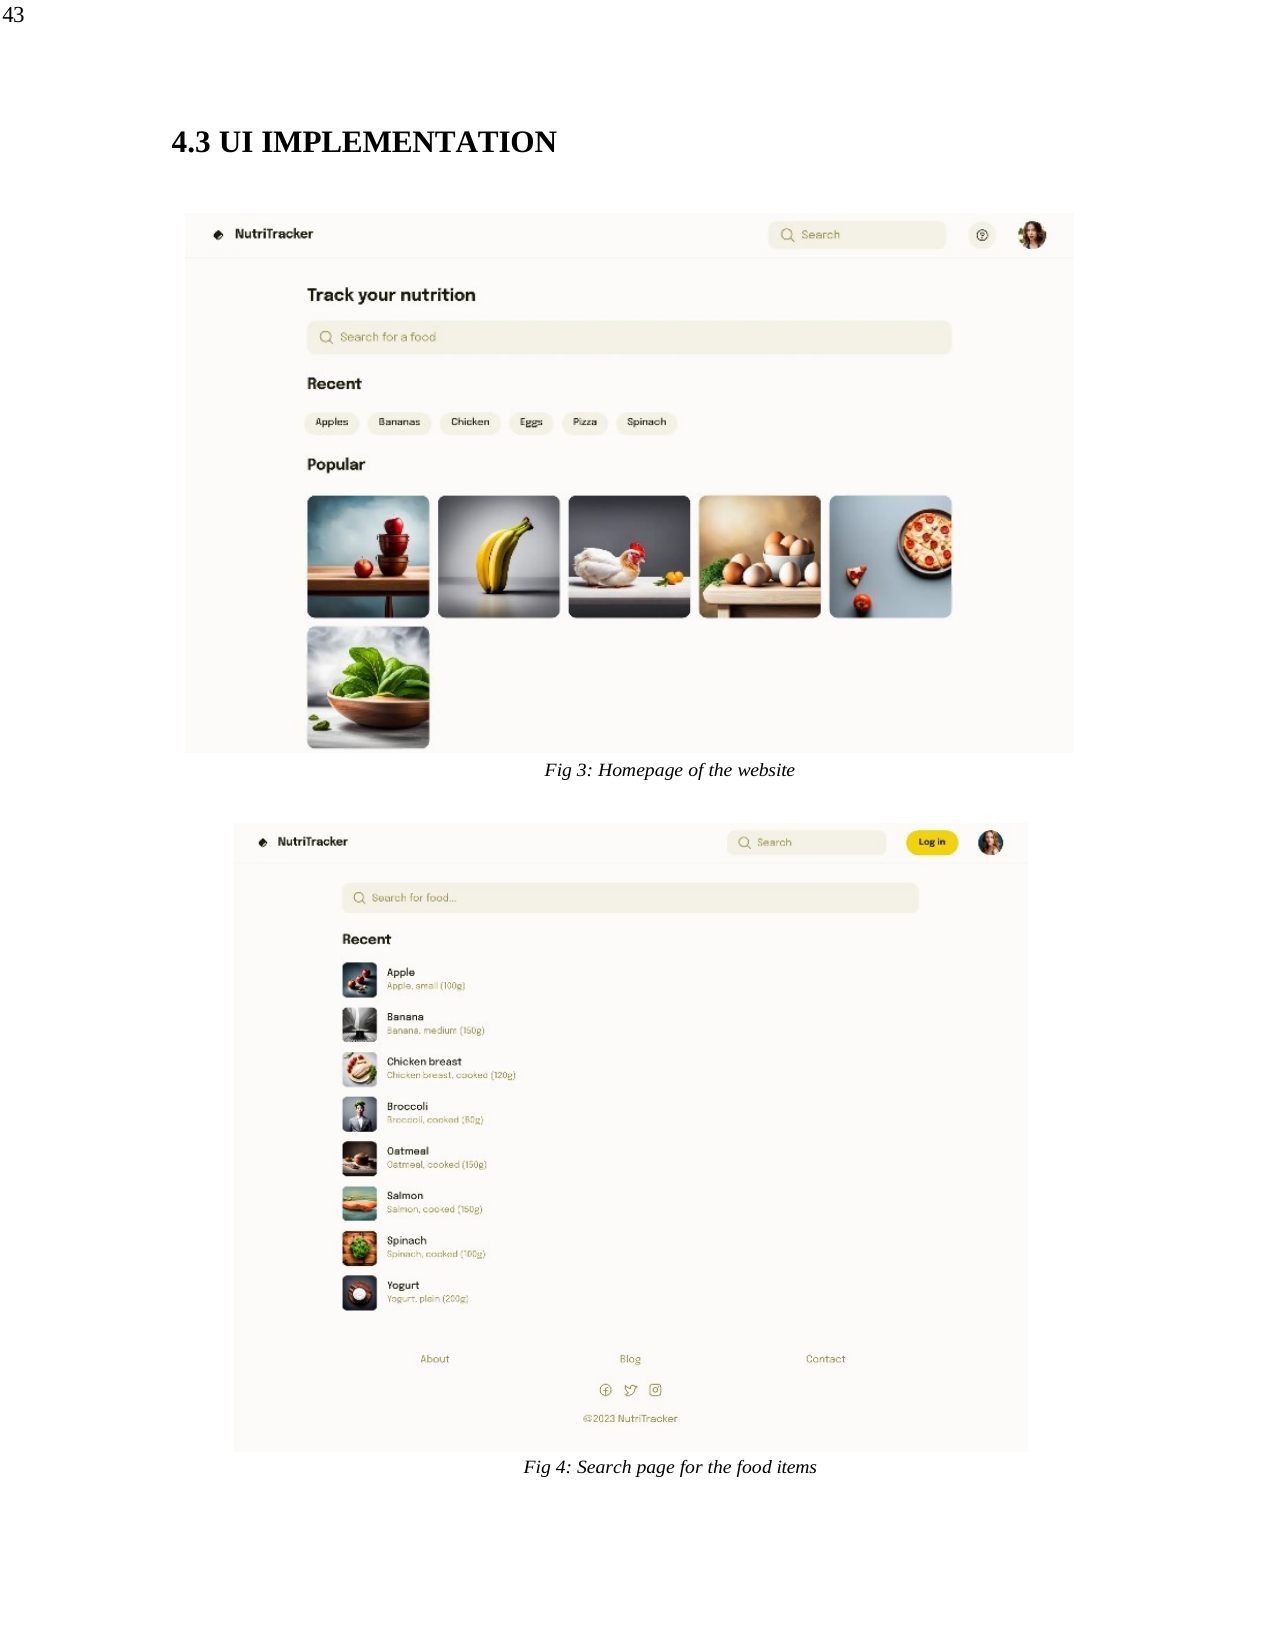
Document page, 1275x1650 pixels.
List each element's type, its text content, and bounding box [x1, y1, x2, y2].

picture [185, 213, 1074, 753]
picture [233, 823, 1028, 1452]
subtitle UI IMPLEMENTATION [171, 123, 1125, 159]
text Fig 4: Search page for the food items [523, 826, 1125, 1478]
